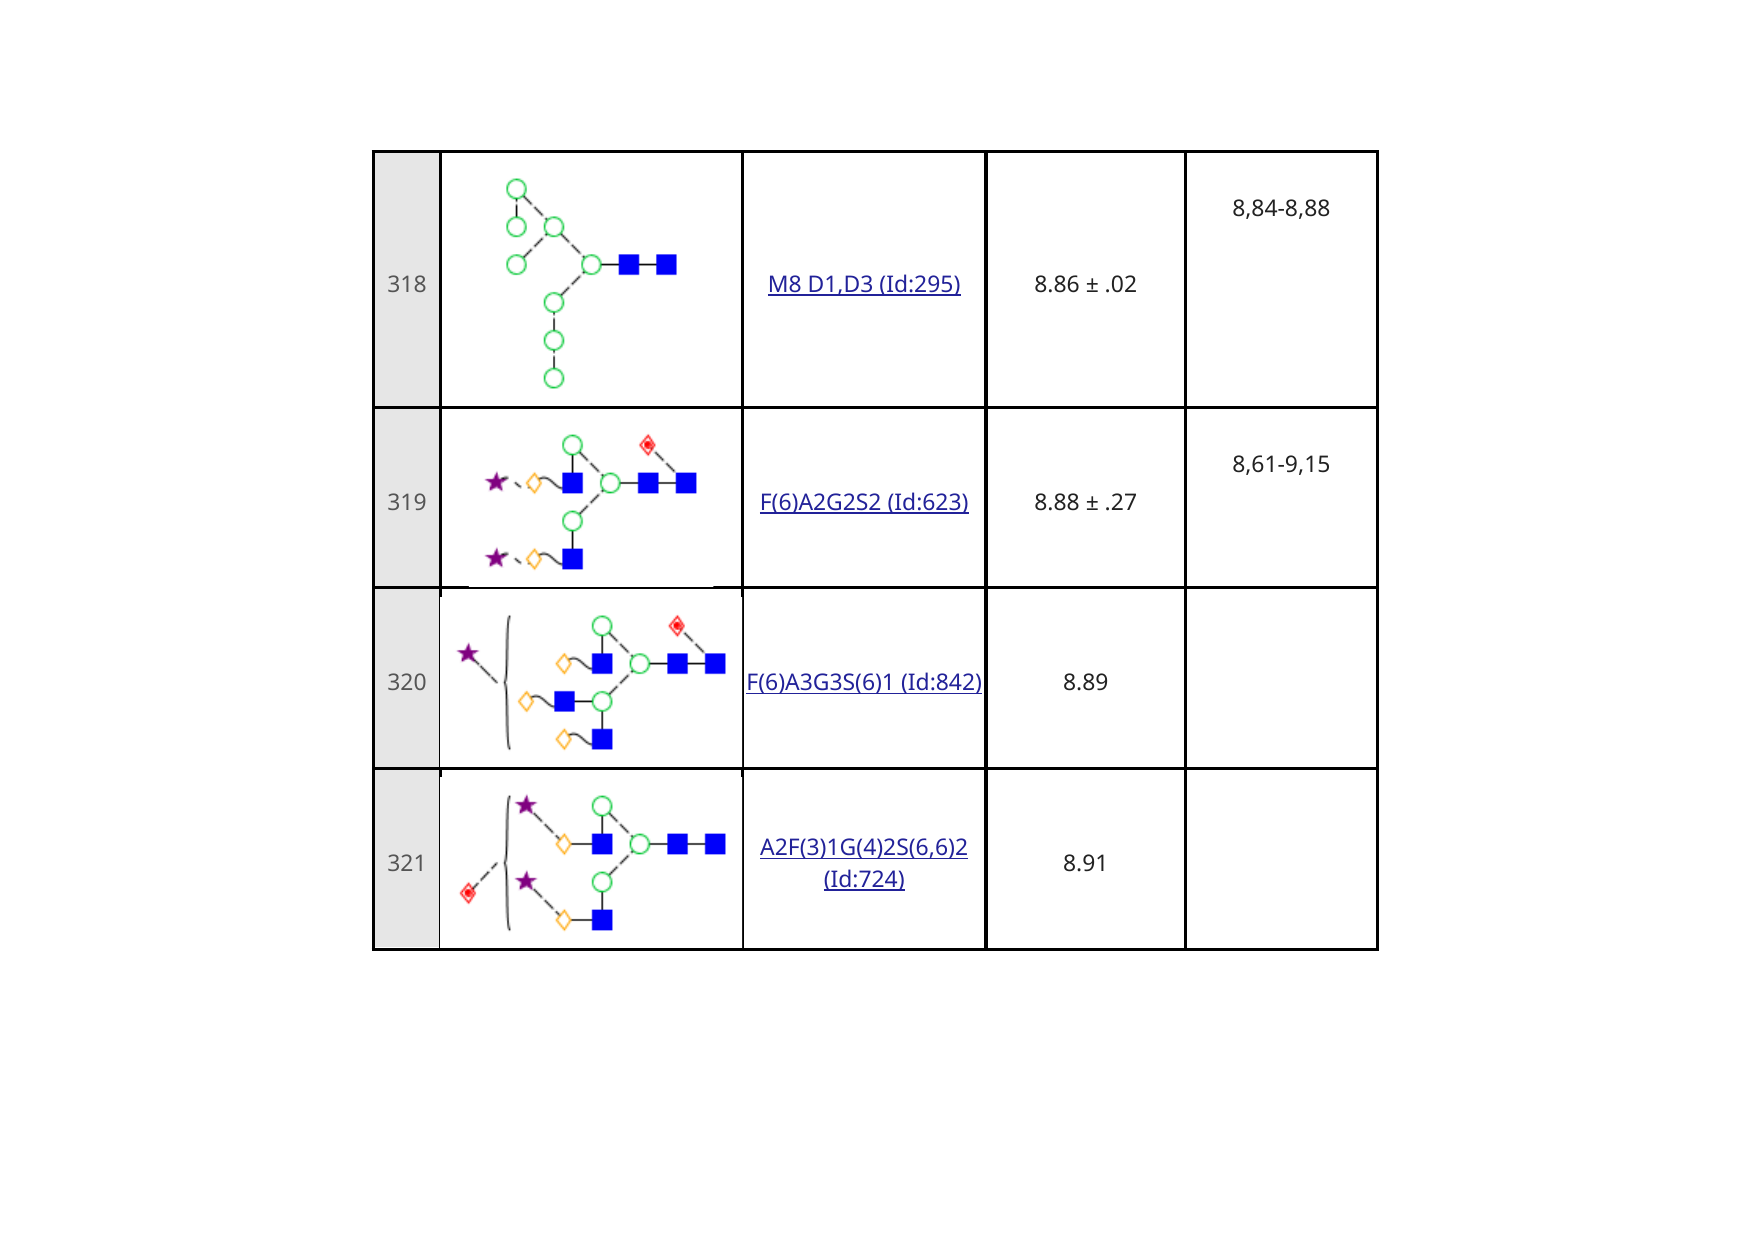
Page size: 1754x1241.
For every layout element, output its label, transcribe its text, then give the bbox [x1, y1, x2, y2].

table_cell [442, 770, 741, 777]
table_cell 8,61-9,15 [1187, 409, 1376, 586]
table_cell [442, 409, 741, 586]
table_cell 8.88 ± .27 [988, 409, 1184, 586]
table_cell 318 [375, 153, 439, 406]
table_cell M8 D1,D3 (Id:295) [744, 153, 984, 406]
picture [488, 161, 694, 406]
table_cell F(6)A2G2S2 (Id:623) [744, 409, 984, 586]
table_cell F(6)A3G3S(6)1 (Id:842) [744, 589, 984, 767]
table_cell [442, 589, 741, 597]
picture [440, 597, 743, 767]
picture [468, 416, 714, 587]
table_cell [1187, 589, 1376, 767]
picture [440, 777, 743, 948]
table_cell 320 [375, 589, 439, 767]
table_cell [1187, 770, 1376, 947]
table_cell 319 [375, 409, 439, 586]
table_cell 321 [375, 770, 439, 947]
table_cell [442, 153, 741, 406]
table_cell A2F(3)1G(4)2S(6,6)2 (Id:724) [744, 770, 984, 947]
table_cell 8.89 [988, 589, 1184, 767]
table_cell 8,84-8,88 [1187, 153, 1376, 406]
table_cell 8.86 ± .02 [988, 153, 1184, 406]
table_cell 8.91 [988, 770, 1184, 947]
